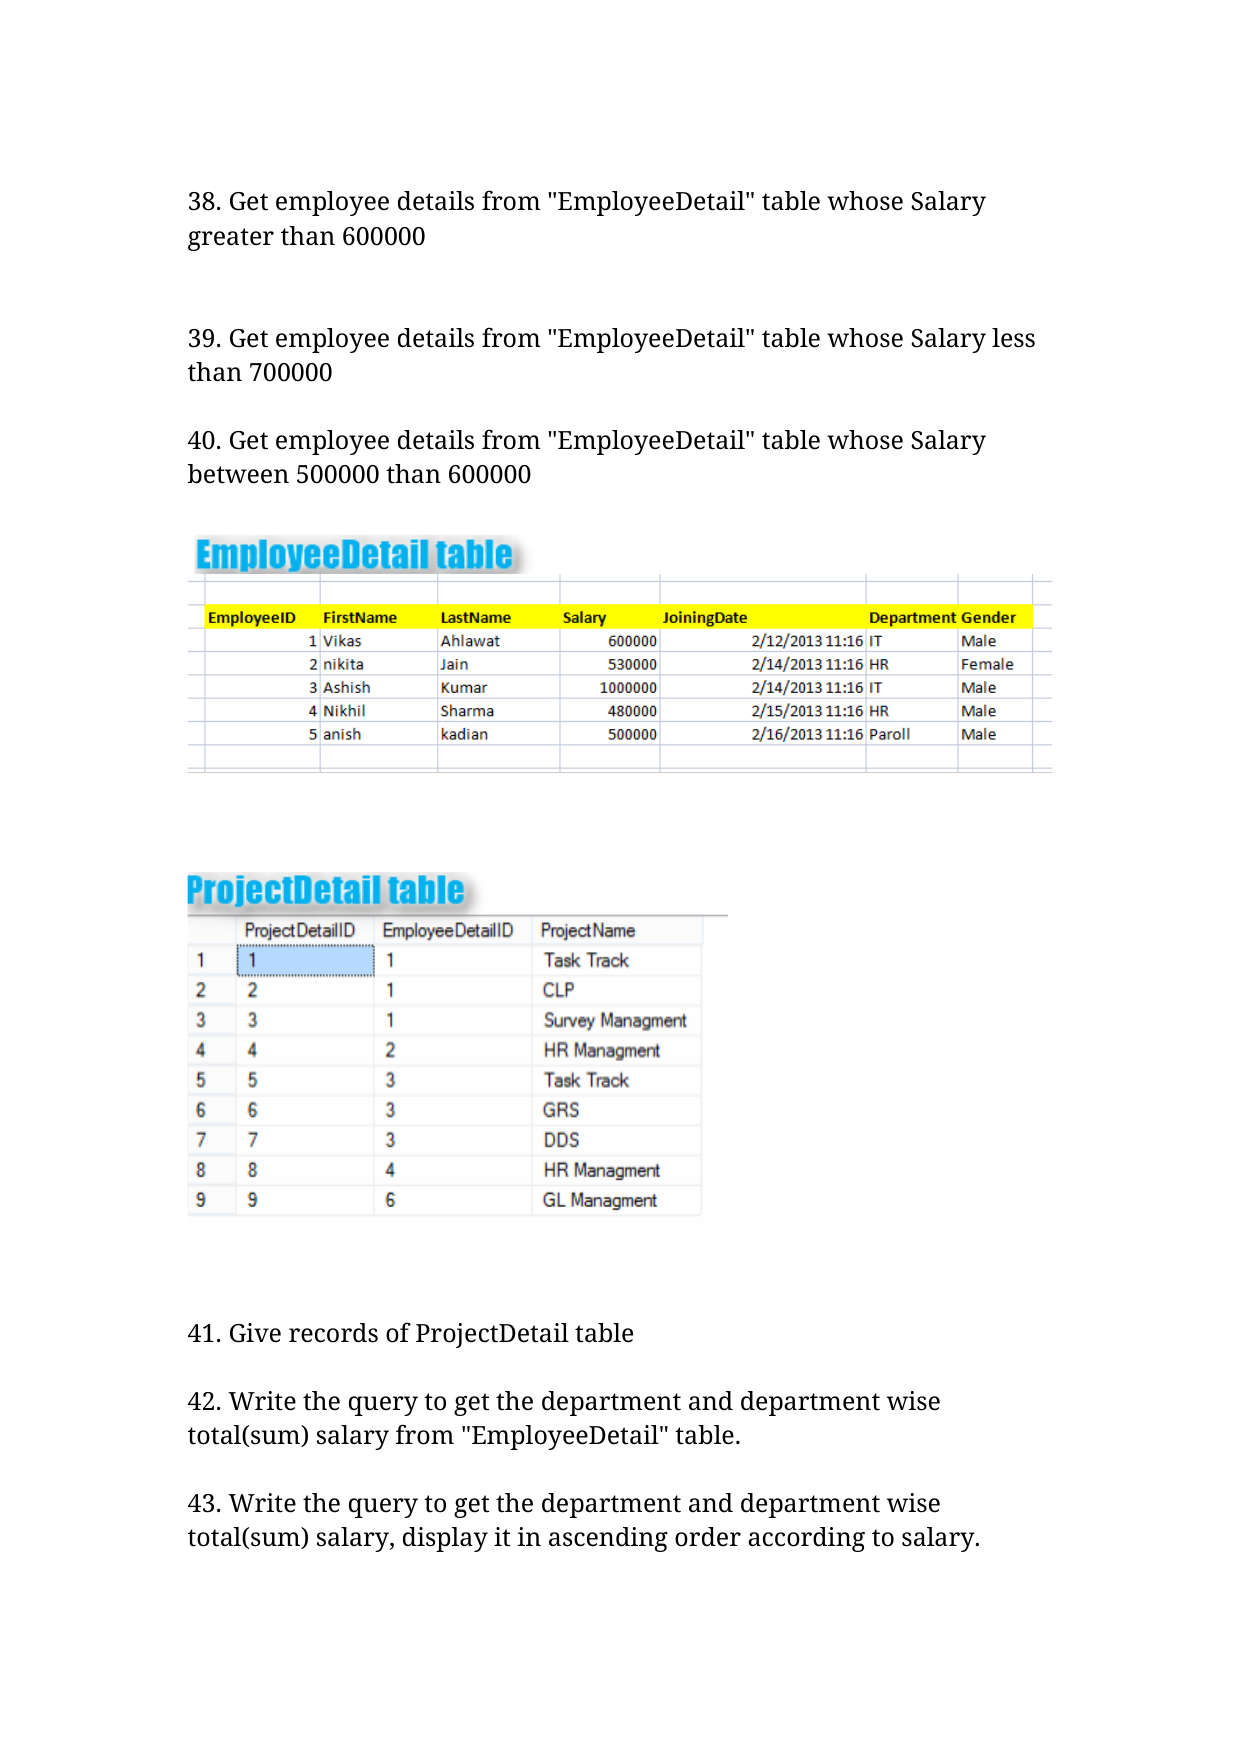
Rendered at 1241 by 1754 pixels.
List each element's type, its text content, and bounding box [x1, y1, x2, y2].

picture [187, 872, 729, 1240]
list Get employee details from "EmployeeDetail" table whose Salary less than 700000 [187, 320, 1053, 388]
list Give records of ProjectDetail table [187, 1316, 1053, 1349]
picture [187, 524, 1053, 847]
list Write the query to get the department and department wise total(sum) salary, display it in ascending order according to salary. [187, 1486, 1053, 1554]
list Write the query to get the department and department wise total(sum) salary from "EmployeeDetail" table. [187, 1384, 1053, 1452]
list Get employee details from "EmployeeDetail" table whose Salary greater than 600000 [187, 184, 1053, 252]
list Get employee details from "EmployeeDetail" table whose Salary between 500000 than 600000 [187, 422, 1053, 491]
